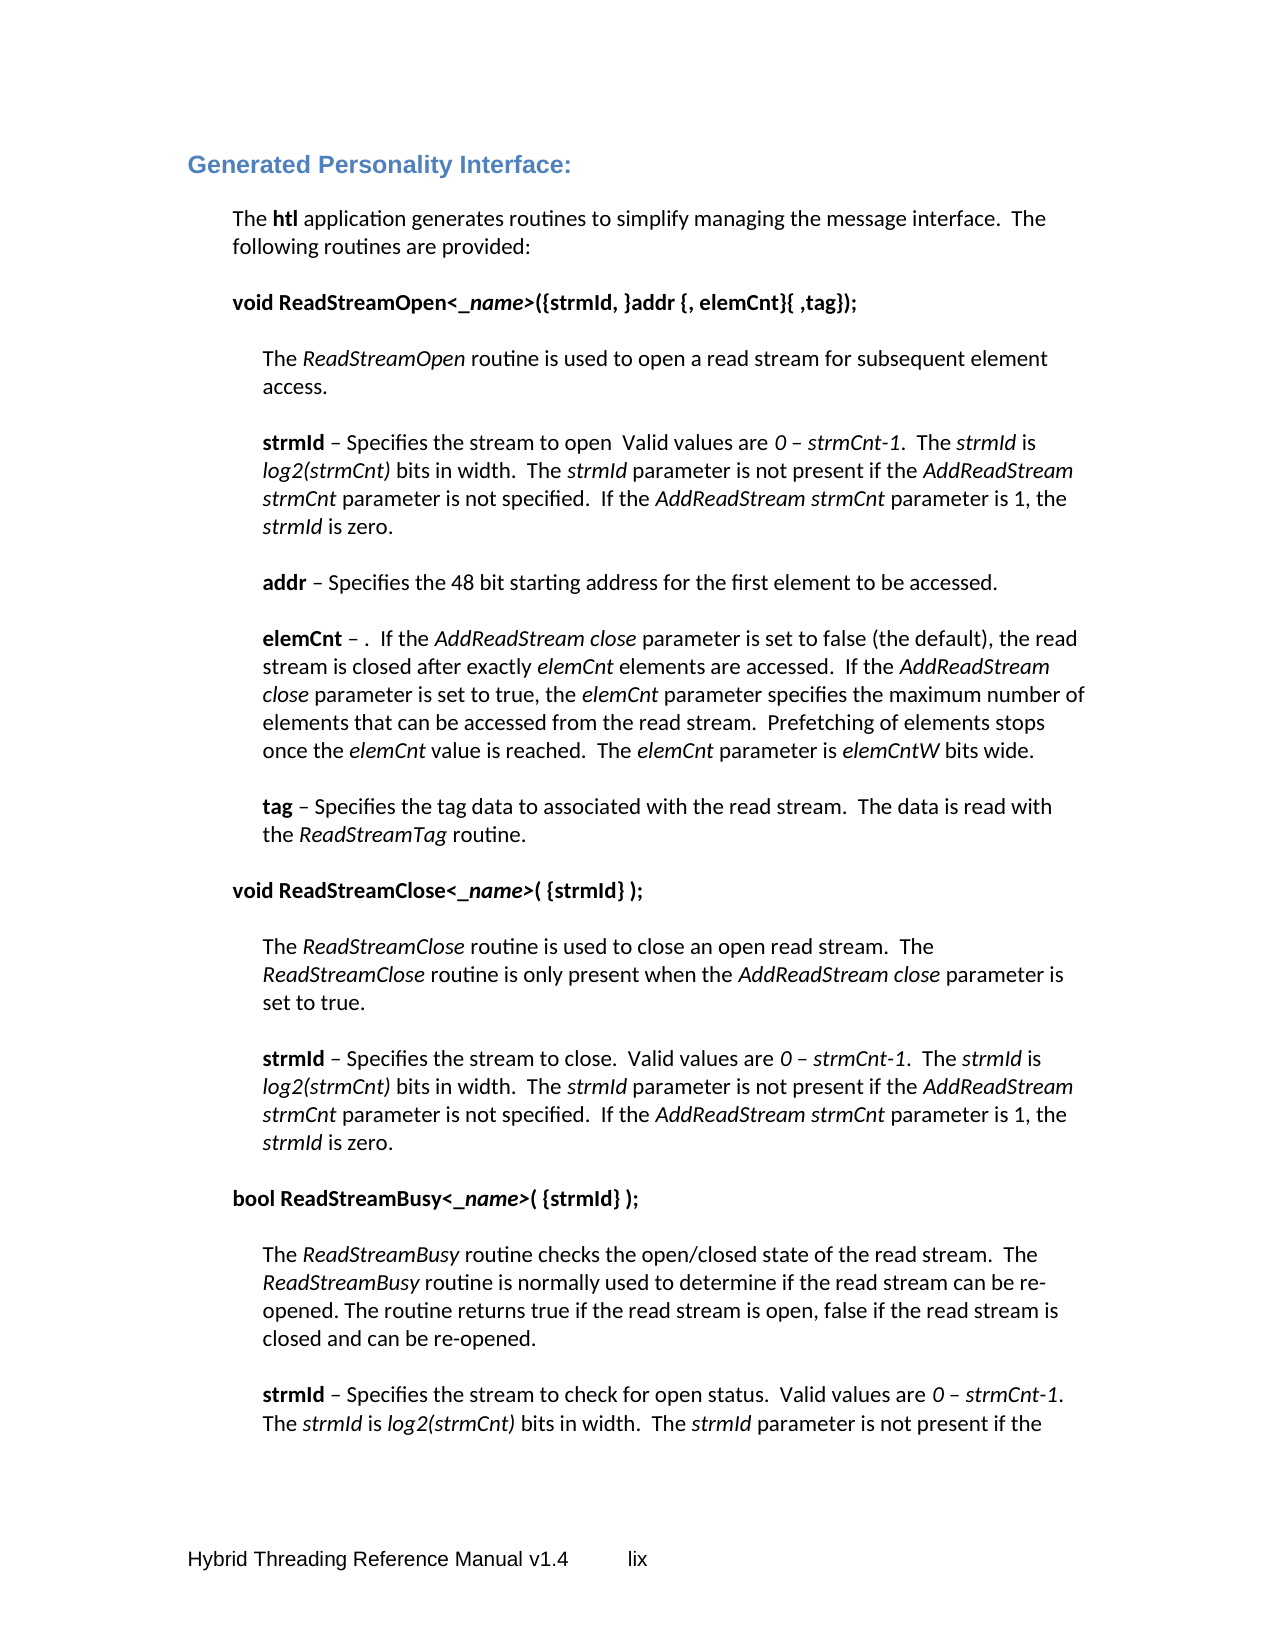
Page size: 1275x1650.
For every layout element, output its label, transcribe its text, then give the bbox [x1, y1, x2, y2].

text strmId – Specifies the stream to close. Valid values are 0 – strmCnt-1. The strmId is log2(strmCnt) bits in width. The strmId parameter is not present if the AddReadStream strmCnt parameter is not specified. If the AddReadStream strmCnt parameter is 1, the strmId is zero. [262, 1044, 1087, 1156]
text bool ReadStreamBusy<_name>( {strmId} ); [232, 1184, 1087, 1212]
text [262, 1381, 1087, 1437]
text The ReadStreamBusy routine checks the open/closed state of the read stream. The ReadStreamBusy routine is normally used to determine if the read stream can be re-opened. The routine returns true if the read stream is open, false if the read stream is closed and can be re-opened. [262, 1241, 1087, 1353]
text void ReadStreamClose<_name>( {strmId} ); [232, 876, 1087, 904]
text elemCnt – . If the AddReadStream close parameter is set to false (the default), the read stream is closed after exactly elemCnt elements are accessed. If the AddReadStream close parameter is set to true, the elemCnt parameter specifies the maximum number of elements that can be accessed from the read stream. Prefetching of elements stops once the elemCnt value is reached. The elemCnt parameter is elemCntW bits wide. [262, 624, 1087, 764]
text strmId – Specifies the stream to open Valid values are 0 – strmCnt-1. The strmId is log2(strmCnt) bits in width. The strmId parameter is not present if the AddReadStream strmCnt parameter is not specified. If the AddReadStream strmCnt parameter is 1, the strmId is zero. [262, 428, 1087, 540]
text addr – Specifies the 48 bit starting address for the first element to be accessed. [262, 568, 1087, 596]
text void ReadStreamOpen<_name>({strmId, }addr {, elemCnt}{ ,tag}); [232, 288, 1087, 316]
text The htl application generates routines to simplify managing the message interface. The following routines are provided: [232, 204, 1087, 260]
text Generated Personality Interface: [187, 150, 1087, 179]
text The ReadStreamOpen routine is used to open a read stream for subsequent element access. [262, 344, 1087, 400]
text tag – Specifies the tag data to associated with the read stream. The data is read with the ReadStreamTag routine. [262, 792, 1087, 848]
text The ReadStreamClose routine is used to close an open read stream. The ReadStreamClose routine is only present when the AddReadStream close parameter is set to true. [262, 932, 1087, 1016]
